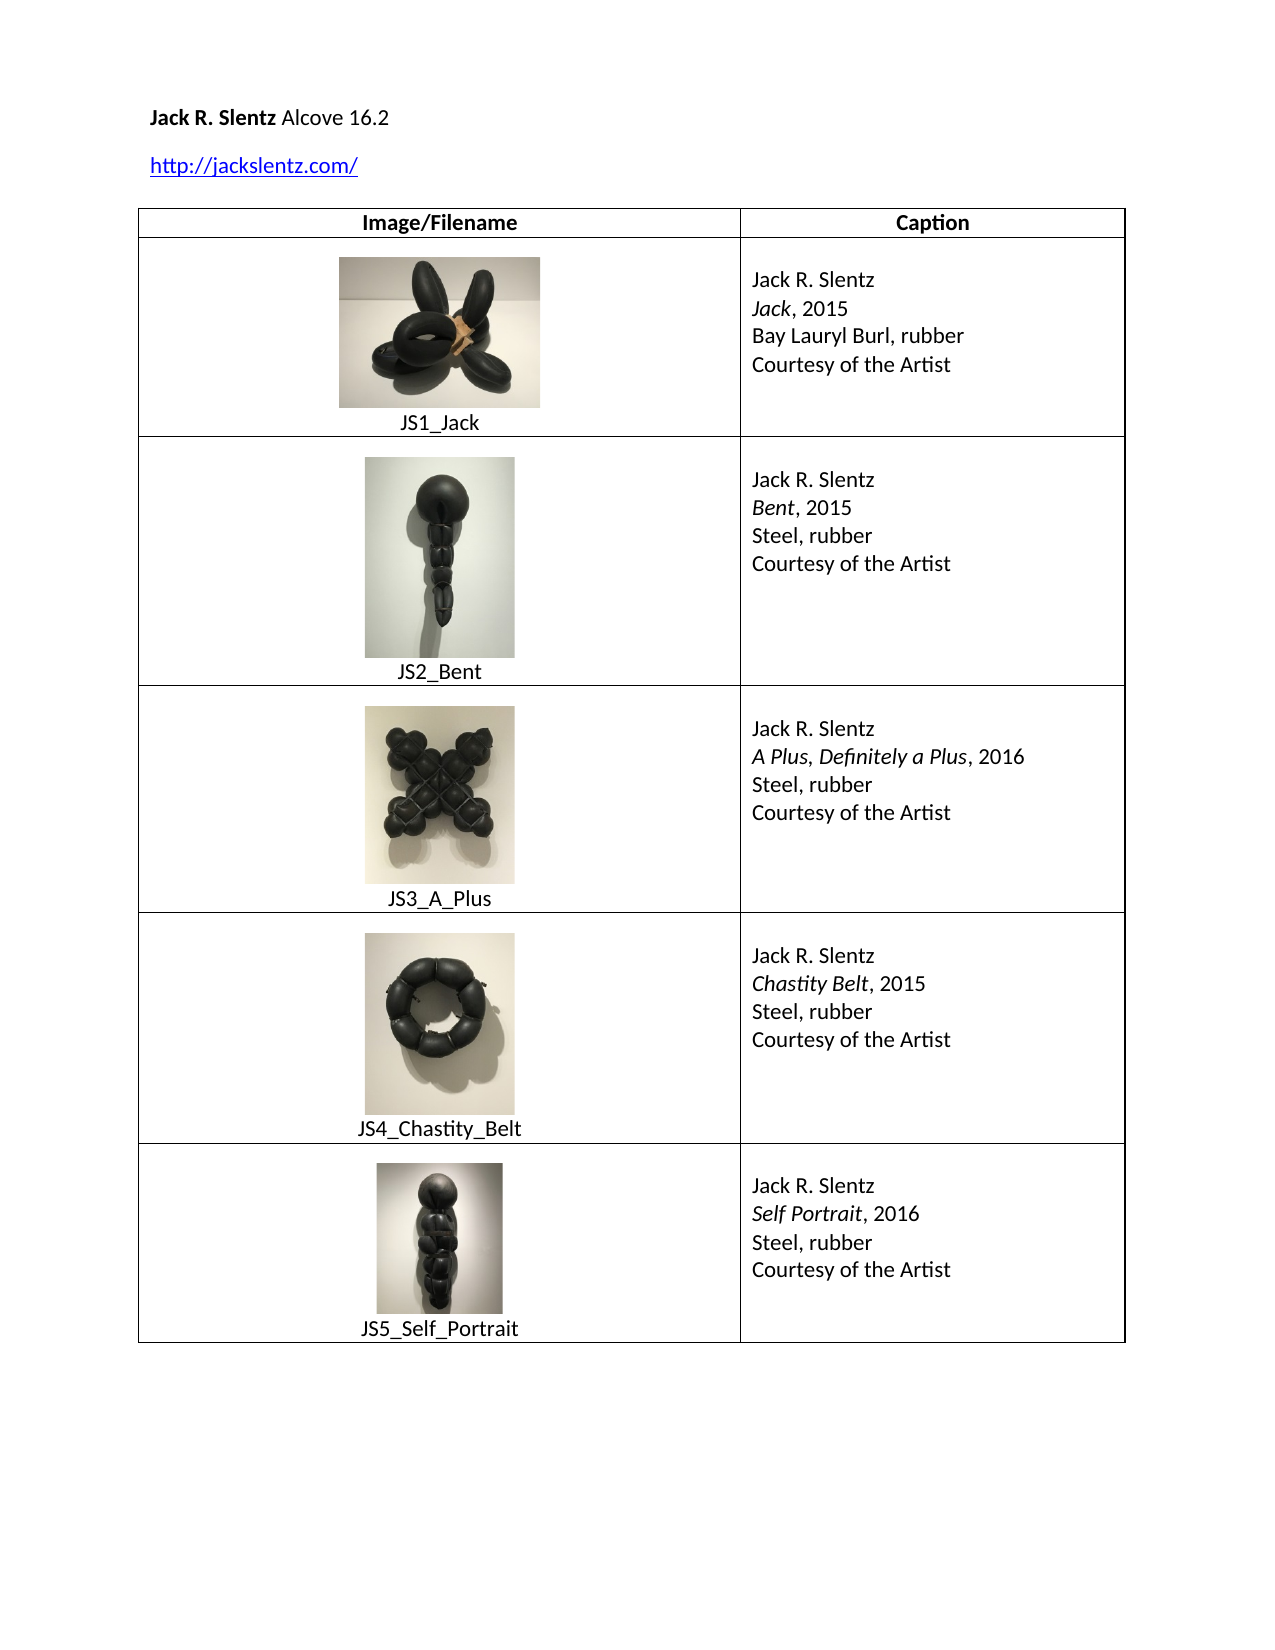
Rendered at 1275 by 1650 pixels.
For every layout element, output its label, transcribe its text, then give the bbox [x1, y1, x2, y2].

table_cell Jack R. Slentz Bent, 2015 Steel, rubber Courtesy of the Artist [741, 437, 1124, 685]
table_cell JS2_Bent [139, 437, 740, 685]
table_cell JS5_Self_Portrait [139, 1144, 740, 1342]
picture [364, 933, 515, 1115]
picture [339, 257, 541, 408]
table_cell Jack R. Slentz Chastity Belt, 2015 Steel, rubber Courtesy of the Artist [741, 913, 1124, 1142]
picture [364, 457, 515, 658]
text Jack R. Slentz Alcove 16.2 [150, 103, 1125, 131]
table_cell JS4_Chastity_Belt [139, 913, 740, 1142]
table_header Image/Filename [139, 209, 740, 237]
table_cell JS1_Jack [139, 238, 740, 436]
picture [364, 706, 515, 884]
table_cell Jack R. Slentz Jack, 2015 Bay Lauryl Burl, rubber Courtesy of the Artist [741, 238, 1124, 436]
table_header Caption [741, 209, 1124, 237]
text http://jackslentz.com/ [150, 151, 1125, 179]
table_cell JS3_A_Plus [139, 686, 740, 912]
table_cell Jack R. Slentz A Plus, Definitely a Plus, 2016 Steel, rubber Courtesy of the Artist [741, 686, 1124, 912]
table_cell Jack R. Slentz Self Portrait, 2016 Steel, rubber Courtesy of the Artist [741, 1144, 1124, 1342]
picture [376, 1163, 503, 1314]
